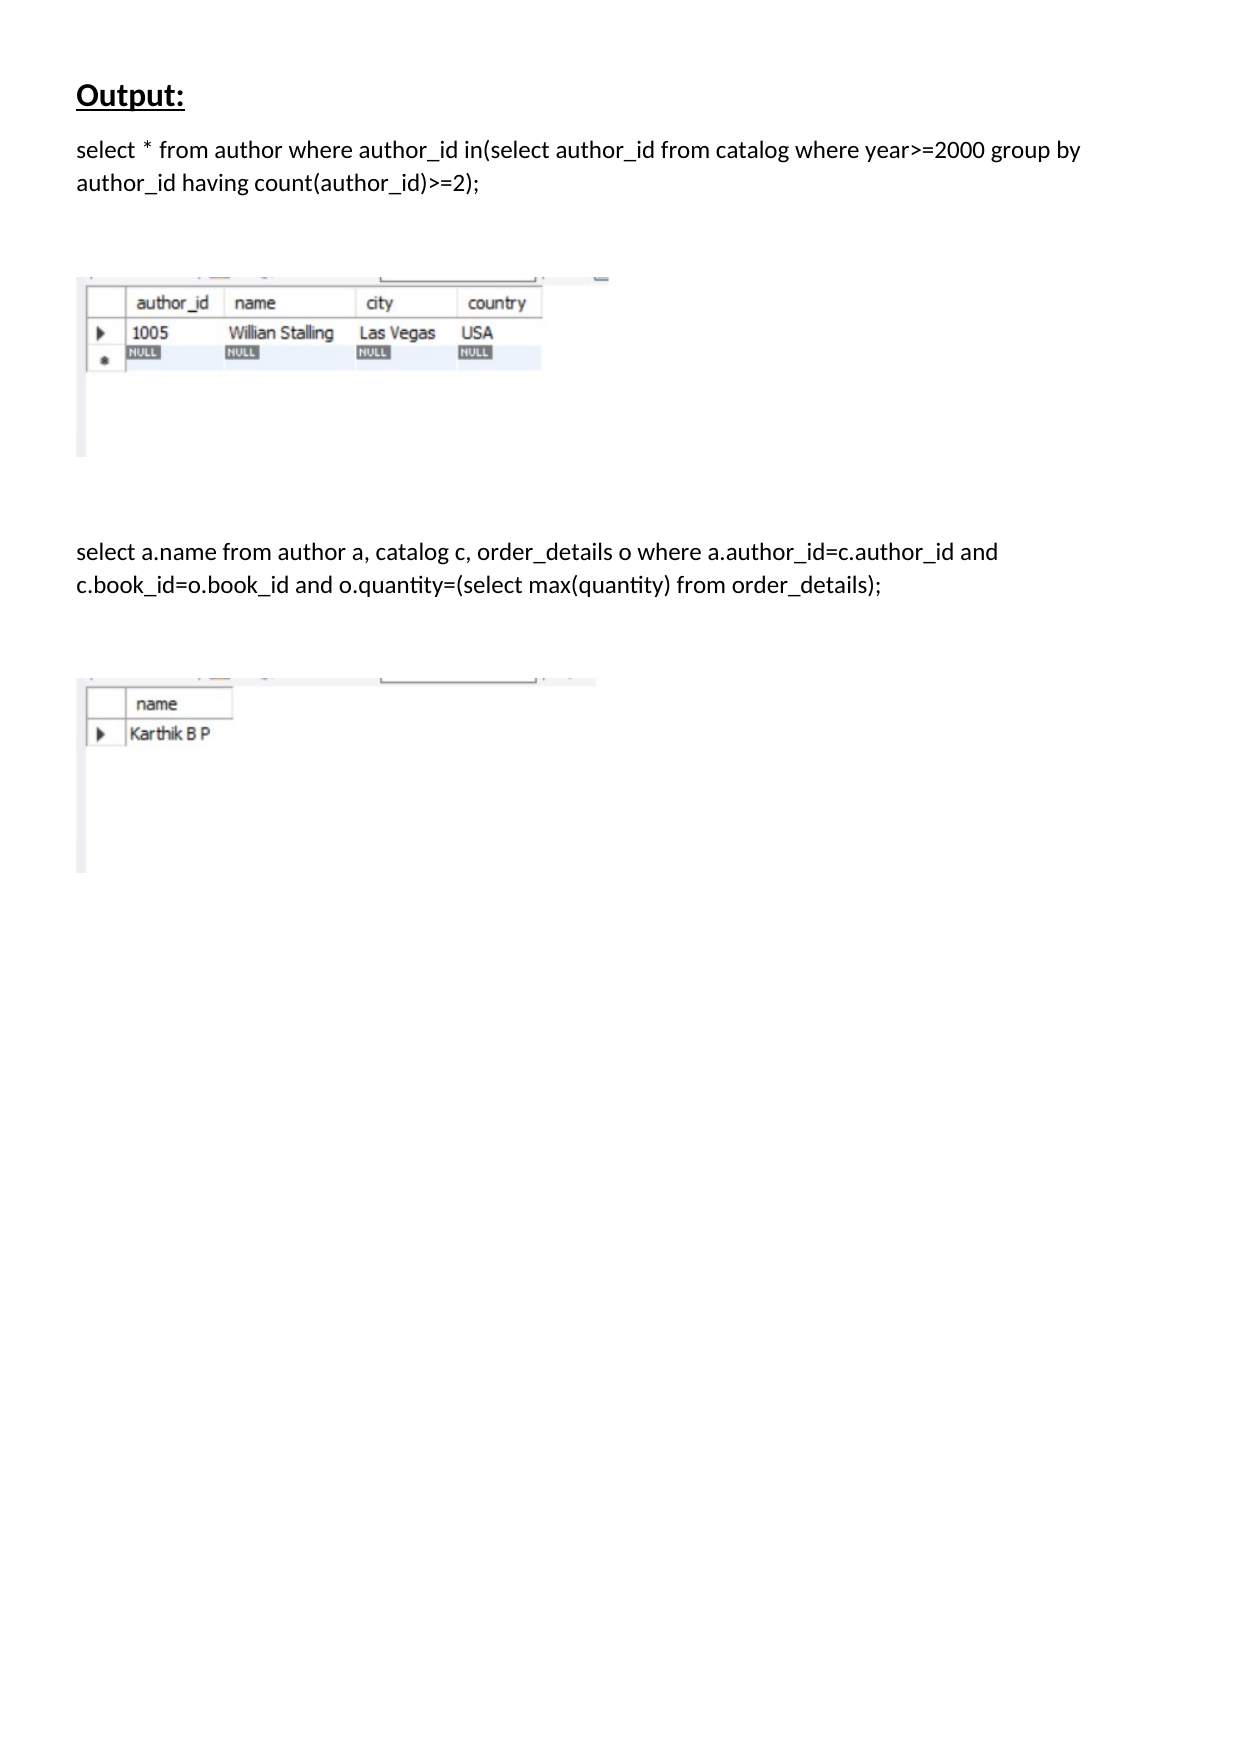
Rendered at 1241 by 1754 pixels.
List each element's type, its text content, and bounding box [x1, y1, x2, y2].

picture [76, 277, 609, 457]
text select * from author where author_id in(select author_id from catalog where year>=2000 group by author_id having count(author_id)>=2); [76, 134, 1090, 198]
text select a.name from author a, catalog c, order_details o where a.author_id=c.author_id and c.book_id=o.book_id and o.quantity=(select max(quantity) from order_details); [76, 536, 1090, 599]
text Output: [76, 74, 1090, 114]
picture [76, 678, 597, 873]
